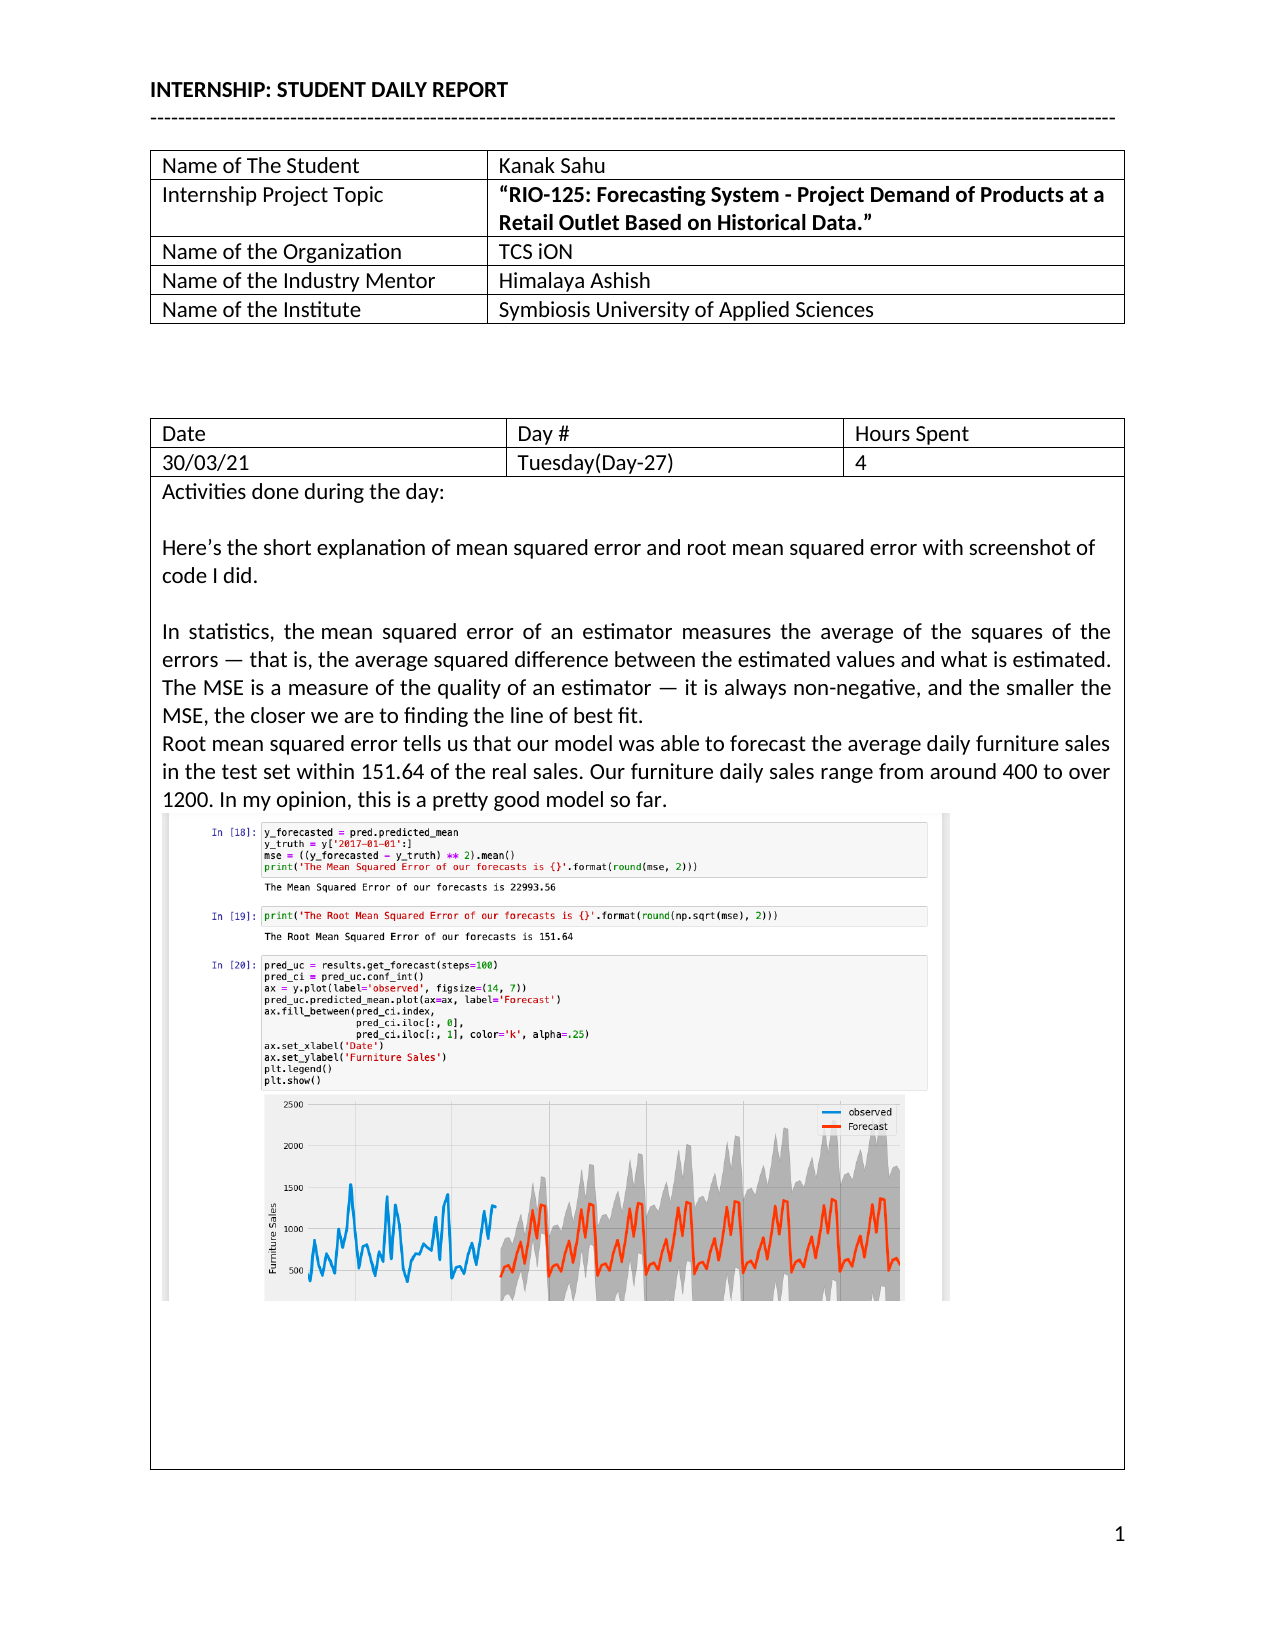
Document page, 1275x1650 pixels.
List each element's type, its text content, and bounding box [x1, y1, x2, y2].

table_cell Name of the Organization [151, 237, 487, 265]
table_cell 30/03/21 [151, 448, 506, 476]
table_cell Himalaya Ashish [488, 266, 1124, 294]
picture [161, 813, 950, 1301]
table_cell Tuesday(Day-27) [507, 448, 843, 476]
table_cell “RIO-125: Forecasting System - Project Demand of Products at a Retail Outlet Based on Historical Data.” [488, 180, 1124, 236]
table_cell Internship Project Topic [151, 180, 487, 236]
table_header Hours Spent [844, 419, 1124, 447]
table_cell TCS iON [488, 237, 1124, 265]
table_header Day # [507, 419, 843, 447]
table_cell 4 [844, 448, 1124, 476]
table_cell Name of the Industry Mentor [151, 266, 487, 294]
table_header Date [151, 419, 506, 447]
table_cell Name of the Institute [151, 295, 487, 323]
table_header Kanak Sahu [488, 151, 1124, 179]
table_cell Activities done during the day: Here’s the short explanation of mean squared error and root mean squared error with screenshot of code I did. In statistics, the mean squared error of an estimator measures the average of the squares of the errors — that is, the average squared difference between the estimated values and what is estimated. The MSE is a measure of the quality of an estimator — it is always non-negative, and the smaller the MSE, the closer we are to finding the line of best fit. Root mean squared error tells us that our model was able to forecast the average daily furniture sales in the test set within 151.64 of the real sales. Our furniture daily sales range from around 400 to over 1200. In my opinion, this is a pretty good model so far. [151, 477, 1124, 1469]
table_cell Symbiosis University of Applied Sciences [488, 295, 1124, 323]
table_header Name of The Student [151, 151, 487, 179]
